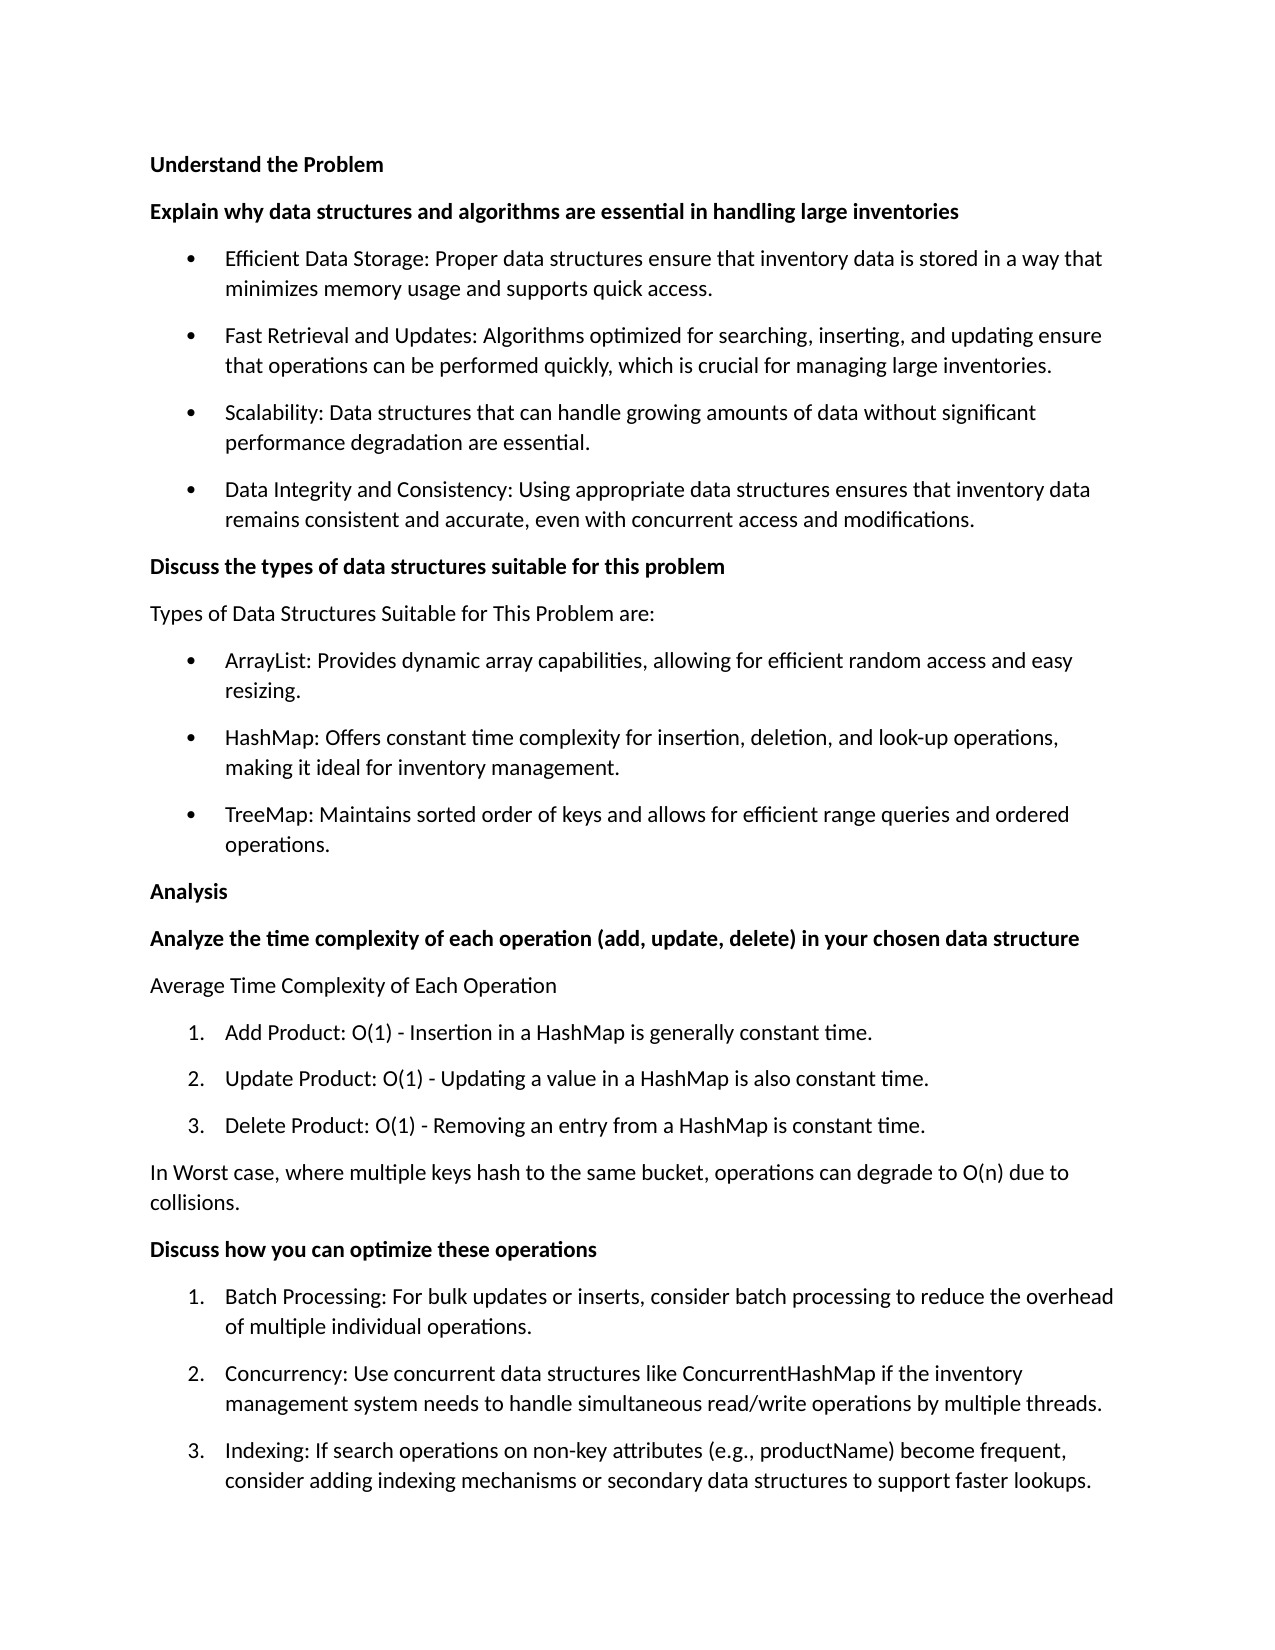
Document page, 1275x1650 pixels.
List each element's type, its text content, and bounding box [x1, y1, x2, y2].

list Concurrency: Use concurrent data structures like ConcurrentHashMap if the inventory management system needs to handle simultaneous read/write operations by multiple threads. [187, 1359, 1125, 1418]
text Understand the Problem [150, 150, 1125, 178]
list Efficient Data Storage: Proper data structures ensure that inventory data is stored in a way that minimizes memory usage and supports quick access. [187, 244, 1125, 302]
text Discuss the types of data structures suitable for this problem [150, 552, 1125, 580]
text Types of Data Structures Suitable for This Problem are: [150, 599, 1125, 627]
list Delete Product: O(1) - Removing an entry from a HashMap is constant time. [187, 1111, 1125, 1139]
list Fast Retrieval and Updates: Algorithms optimized for searching, inserting, and updating ensure that operations can be performed quickly, which is crucial for managing large inventories. [187, 321, 1125, 379]
text Discuss how you can optimize these operations [150, 1235, 1125, 1263]
text In Worst case, where multiple keys hash to the same bucket, operations can degrade to O(n) due to collisions. [150, 1158, 1125, 1217]
text Average Time Complexity of Each Operation [150, 971, 1125, 999]
list ArrayList: Provides dynamic array capabilities, allowing for efficient random access and easy resizing. [187, 646, 1125, 704]
list Scalability: Data structures that can handle growing amounts of data without significant performance degradation are essential. [187, 398, 1125, 456]
text Analysis [150, 877, 1125, 905]
list Add Product: O(1) - Insertion in a HashMap is generally constant time. [187, 1018, 1125, 1046]
list TreeMap: Maintains sorted order of keys and allows for efficient range queries and ordered operations. [187, 800, 1125, 858]
list Update Product: O(1) - Updating a value in a HashMap is also constant time. [187, 1064, 1125, 1093]
list Data Integrity and Consistency: Using appropriate data structures ensures that inventory data remains consistent and accurate, even with concurrent access and modifications. [187, 475, 1125, 533]
list Batch Processing: For bulk updates or inserts, consider batch processing to reduce the overhead of multiple individual operations. [187, 1282, 1125, 1341]
text Analyze the time complexity of each operation (add, update, delete) in your chosen data structure [150, 924, 1125, 952]
list HashMap: Offers constant time complexity for insertion, deletion, and look-up operations, making it ideal for inventory management. [187, 723, 1125, 781]
list Indexing: If search operations on non-key attributes (e.g., productName) become frequent, consider adding indexing mechanisms or secondary data structures to support faster lookups. [187, 1436, 1125, 1495]
text Explain why data structures and algorithms are essential in handling large inventories [150, 197, 1125, 225]
